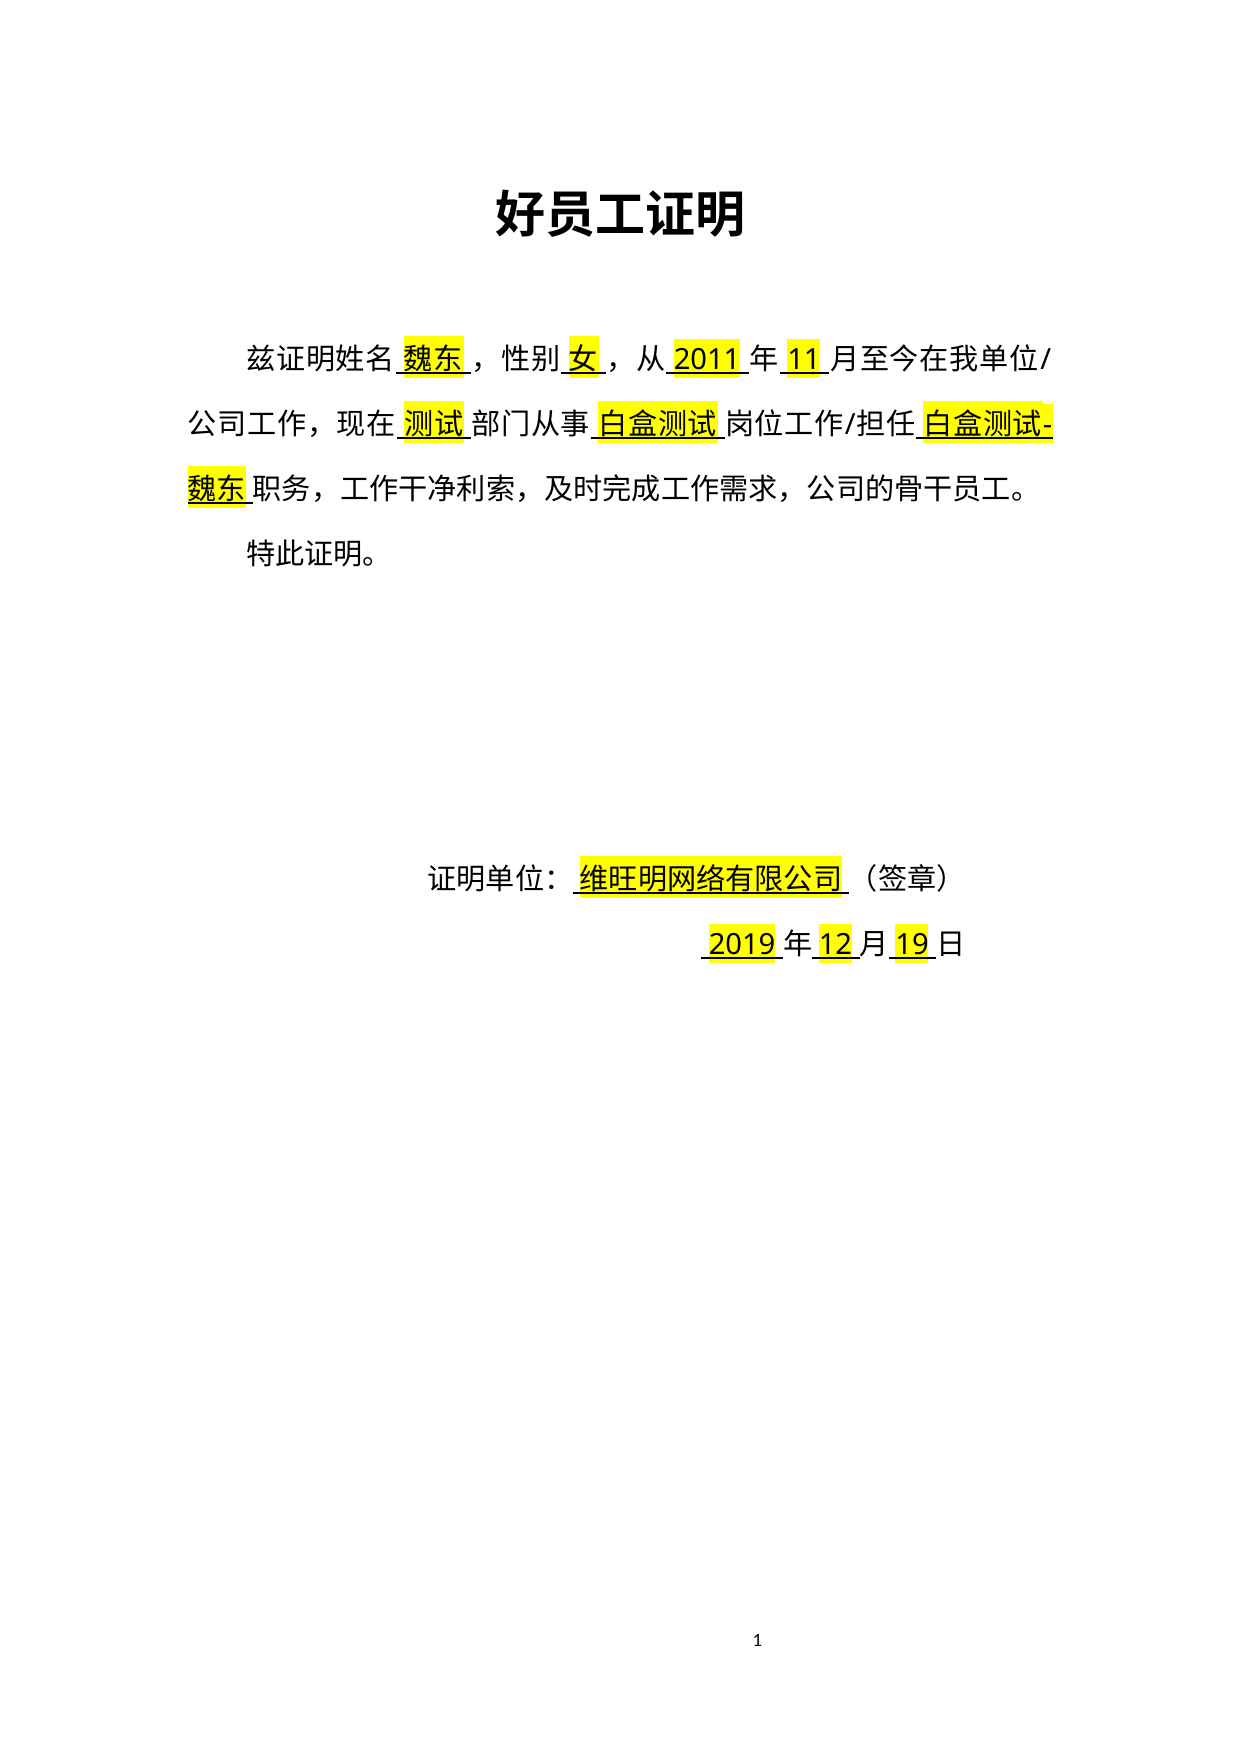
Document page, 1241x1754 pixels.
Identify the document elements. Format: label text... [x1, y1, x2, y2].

text 证明单位： 维旺明网络有限公司 （签章） [187, 844, 965, 909]
text 兹证明姓名 魏东 ，性别 女 ，从 2011 年 11 月至今在我单位/公司工作，现在 测试 部门从事 白盒测试 岗位工作/担任 白盒测试-魏东 职务，工作干净利索，及时完成工作需求，公司的骨干员工。 [187, 324, 1053, 519]
text 特此证明。 [187, 519, 1053, 584]
text 2019 年 12 月 19 日 [187, 909, 965, 974]
text 好员工证明 [187, 162, 1053, 259]
